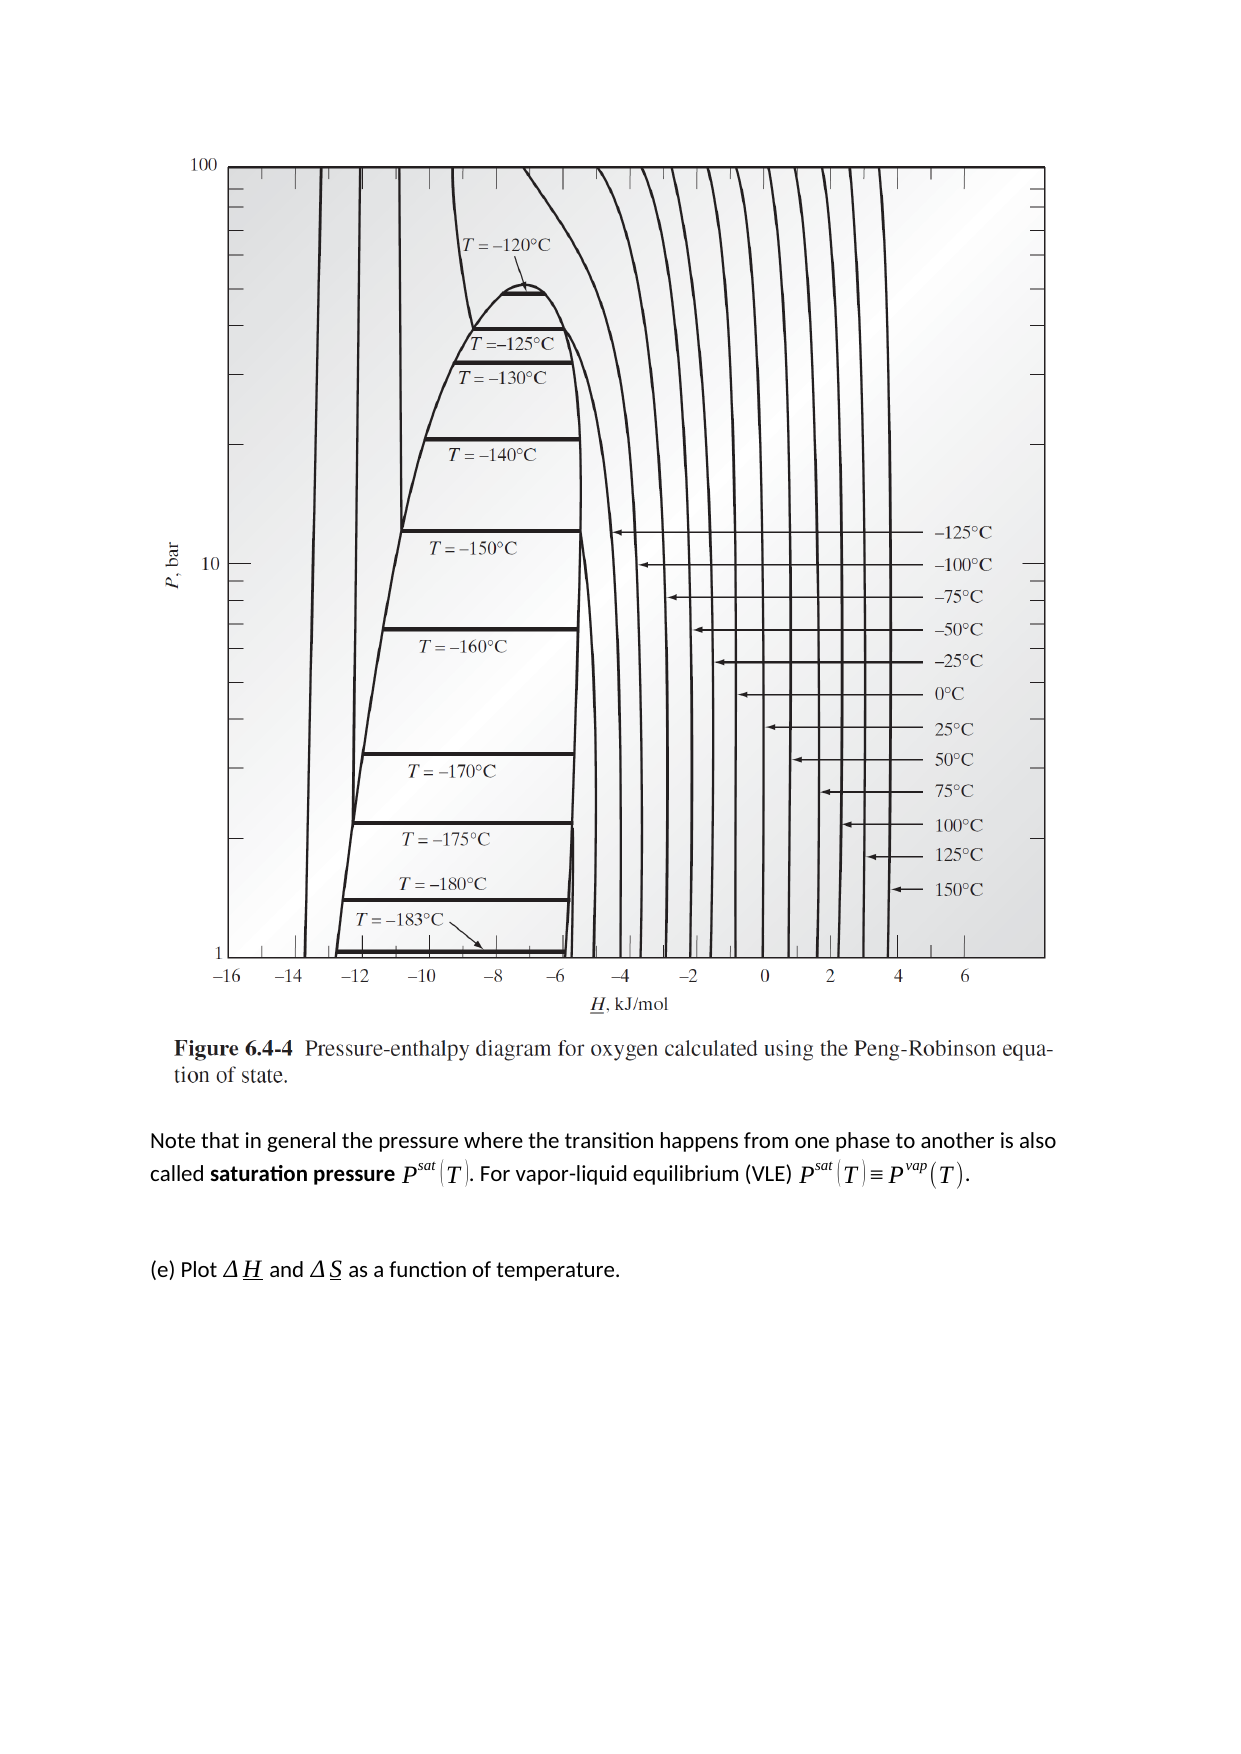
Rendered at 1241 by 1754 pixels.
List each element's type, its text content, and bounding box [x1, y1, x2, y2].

text (e) Plot and as a function of temperature. [150, 1255, 1090, 1283]
text Note that in general the pressure where the transition happens from one phase to another is also called saturation pressure . For vapor-liquid equilibrium (VLE) . [150, 1126, 1090, 1189]
